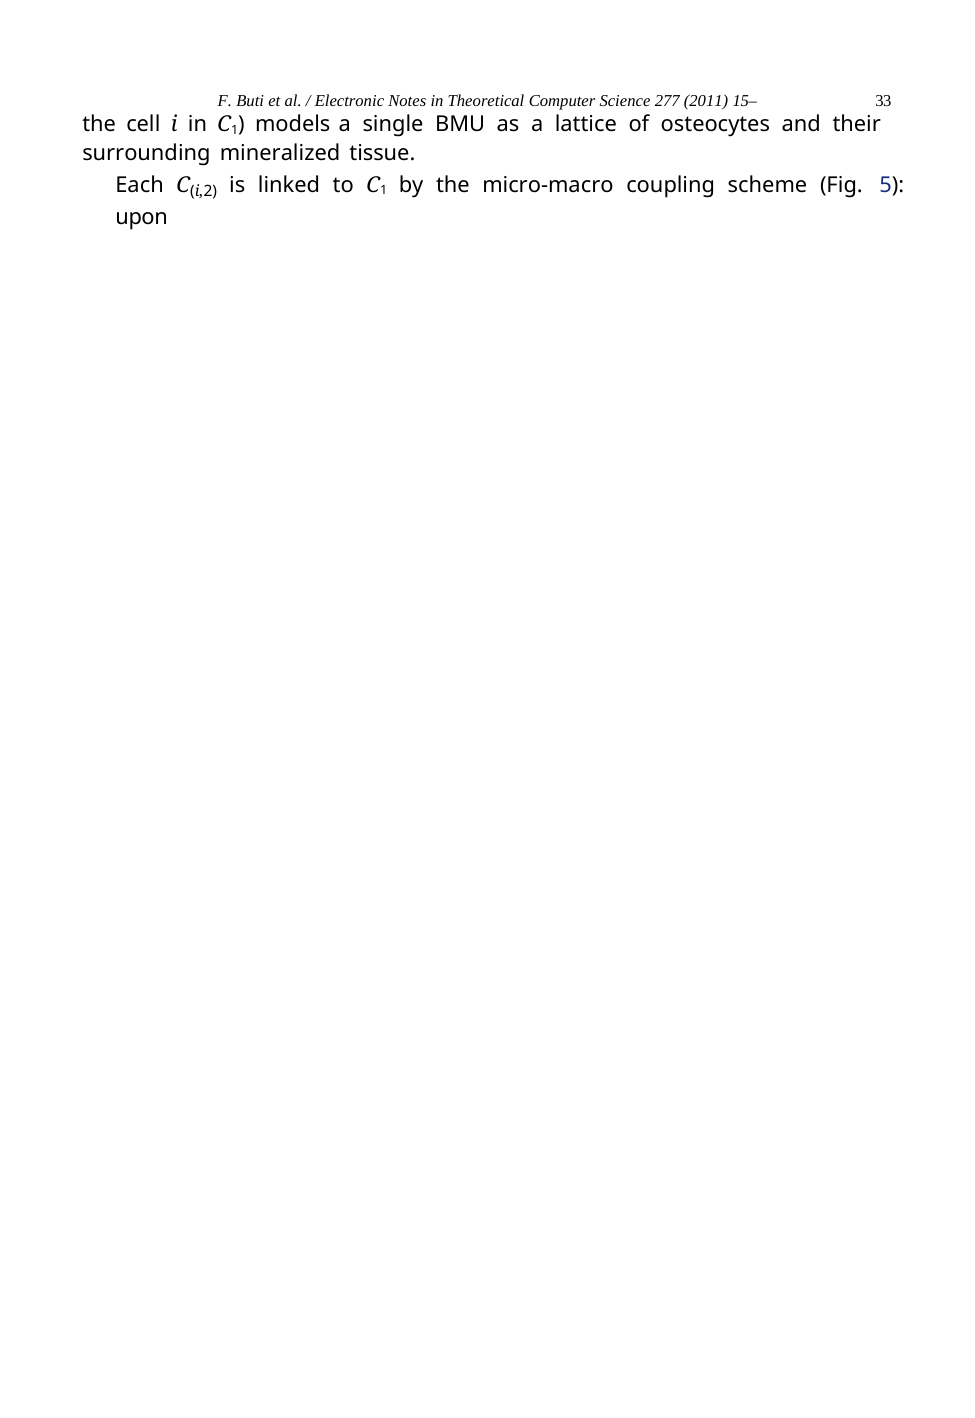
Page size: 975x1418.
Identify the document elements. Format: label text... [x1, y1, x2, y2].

text Each C(i,2) is linked to C1 by the micro-macro coupling scheme (Fig. 5): upon [115, 168, 904, 231]
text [82, 108, 881, 167]
